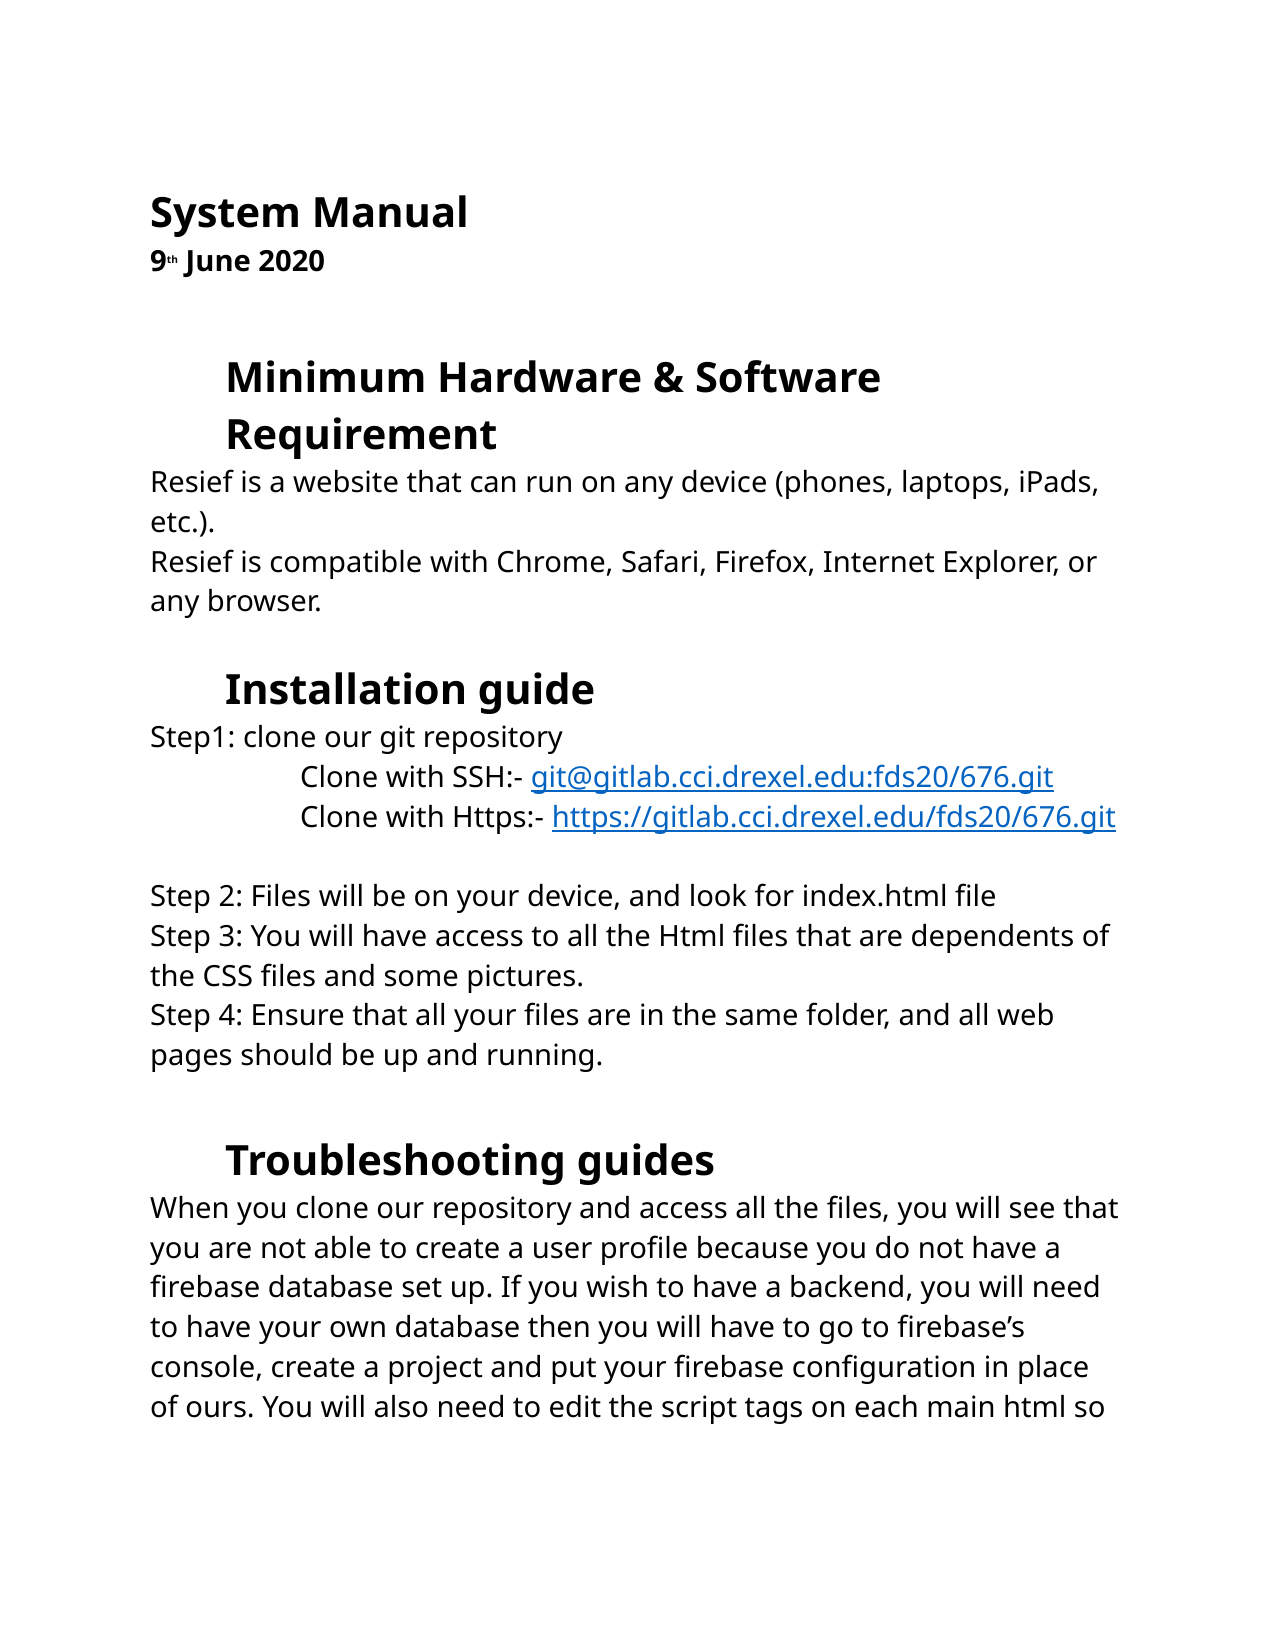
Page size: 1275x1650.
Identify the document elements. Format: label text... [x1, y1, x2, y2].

text Step 4: Ensure that all your files are in the same folder, and all web pages should be up and running. [150, 994, 1125, 1074]
text Resief is compatible with Chrome, Safari, Firefox, Internet Explorer, or any browser. [150, 541, 1125, 620]
text Step 3: You will have access to all the Html files that are dependents of the CSS files and some pictures. [150, 915, 1125, 994]
text Resief is a website that can run on any device (phones, laptops, iPads, etc.). [150, 461, 1125, 541]
text Clone with Https:- https://gitlab.cci.drexel.edu/fds20/676.git [225, 796, 1125, 836]
list Installation guide [225, 660, 1125, 717]
list Minimum Hardware & Software Requirement [225, 348, 1125, 461]
text System Manual [150, 183, 1125, 240]
list Troubleshooting guides [225, 1131, 1125, 1187]
text 9th June 2020 [150, 240, 1125, 280]
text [150, 1187, 1125, 1426]
text Step1: clone our git repository [150, 717, 1125, 756]
text Step 2: Files will be on your device, and look for index.html file [150, 875, 1125, 915]
text Clone with SSH:- git@gitlab.cci.drexel.edu:fds20/676.git [225, 756, 1125, 796]
